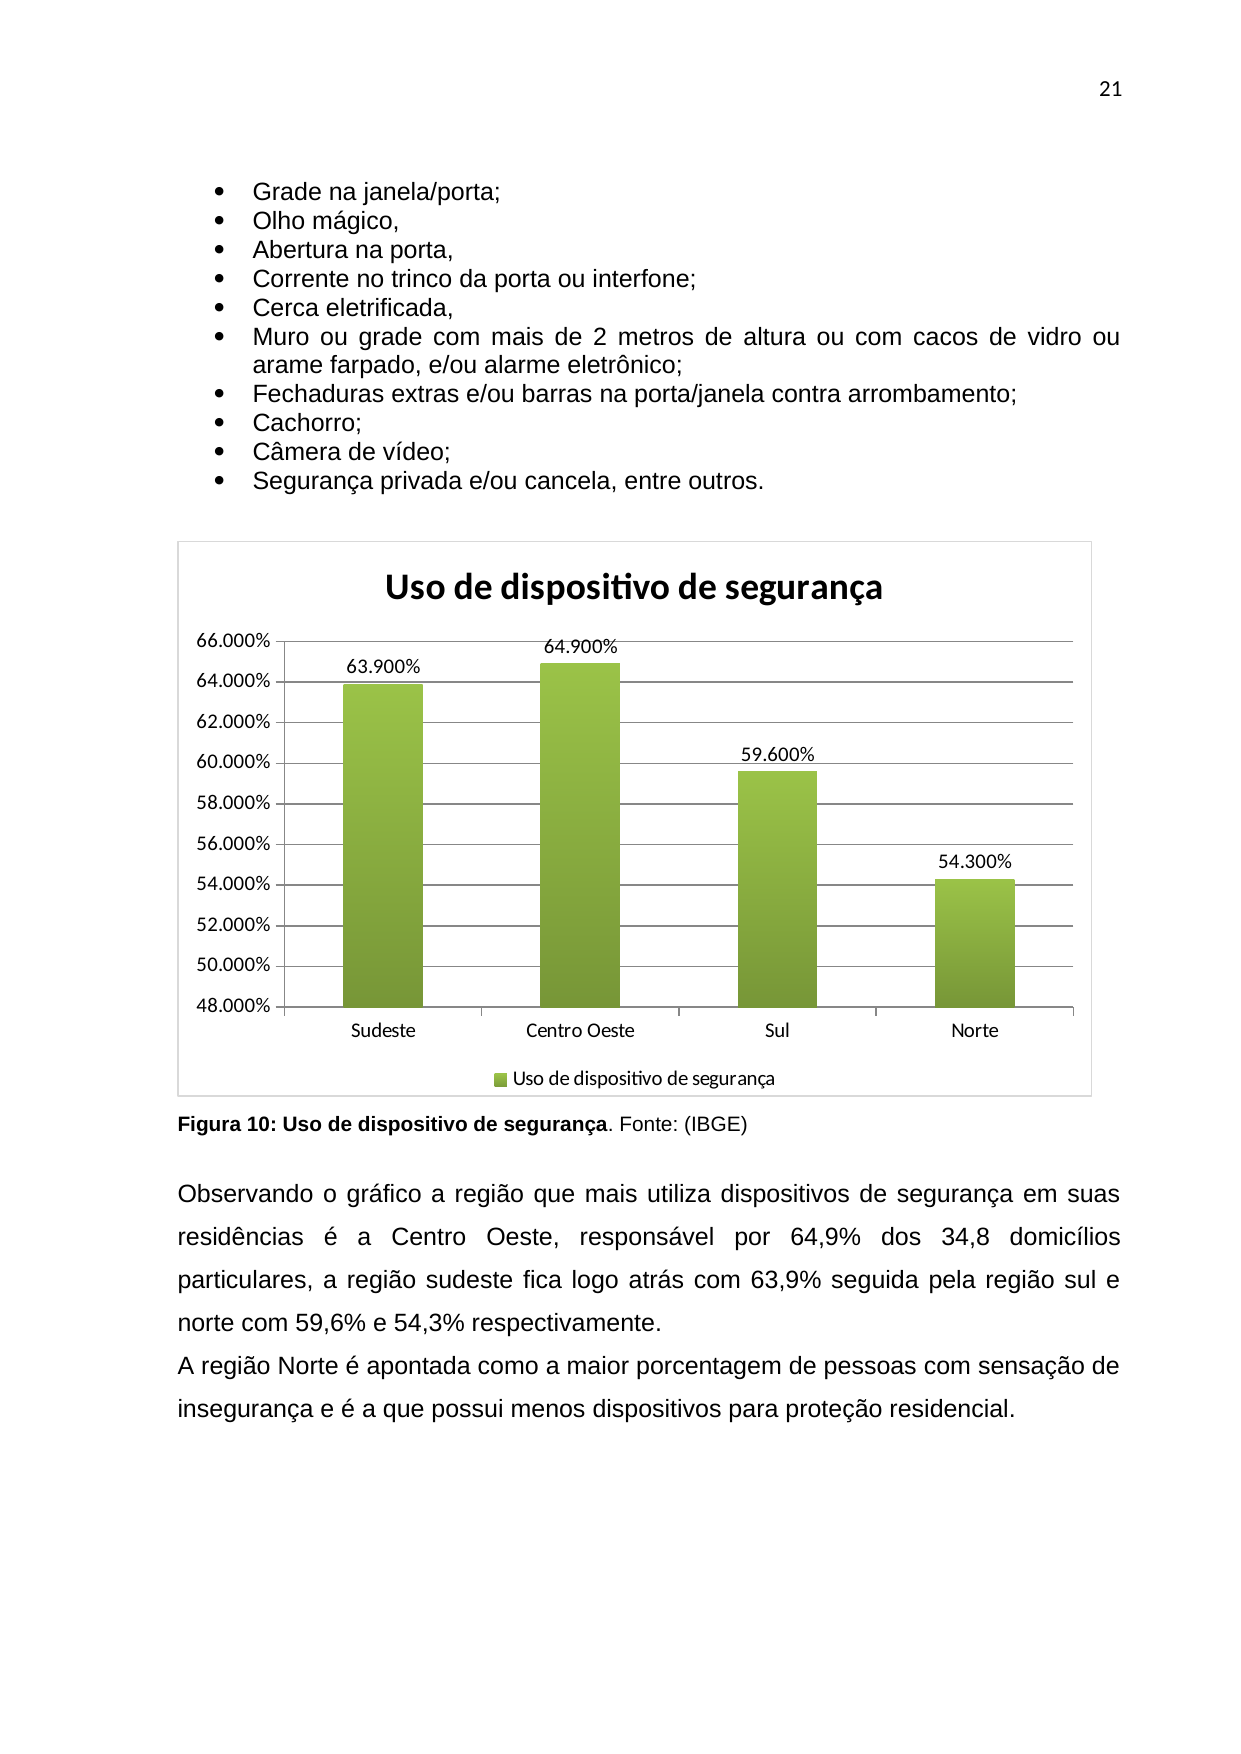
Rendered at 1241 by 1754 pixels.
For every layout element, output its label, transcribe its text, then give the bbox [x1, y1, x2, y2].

list Abertura na porta, [215, 235, 1122, 264]
list Segurança privada e/ou cancela, entre outros. [215, 466, 1122, 494]
list Câmera de vídeo; [215, 437, 1122, 466]
list Cachorro; [215, 408, 1122, 437]
list Muro ou grade com mais de 2 metros de altura ou com cacos de vidro ou arame farpado, e/ou alarme eletrônico; [215, 321, 1122, 379]
text Observando o gráfico a região que mais utiliza dispositivos de segurança em suas residências é a Centro Oeste, responsável por 64,9% dos 34,8 domicílios particulares, a região sudeste fica logo atrás com 63,9% seguida pela região sul e norte com 59,6% e 54,3% respectivamente. [177, 1178, 1122, 1337]
list Cerca eletrificada, [215, 293, 1122, 321]
list Fechaduras extras e/ou barras na porta/janela contra arrombamento; [215, 379, 1122, 408]
list Corrente no trinco da porta ou interfone; [215, 264, 1122, 293]
list Olho mágico, [215, 206, 1122, 235]
list Grade na janela/porta; [215, 177, 1122, 206]
text A região Norte é apontada como a maior porcentagem de pessoas com sensação de insegurança e é a que possui menos dispositivos para proteção residencial. [177, 1351, 1122, 1423]
text Figura 10: Uso de dispositivo de segurança. Fonte: (IBGE) [177, 1111, 1122, 1135]
